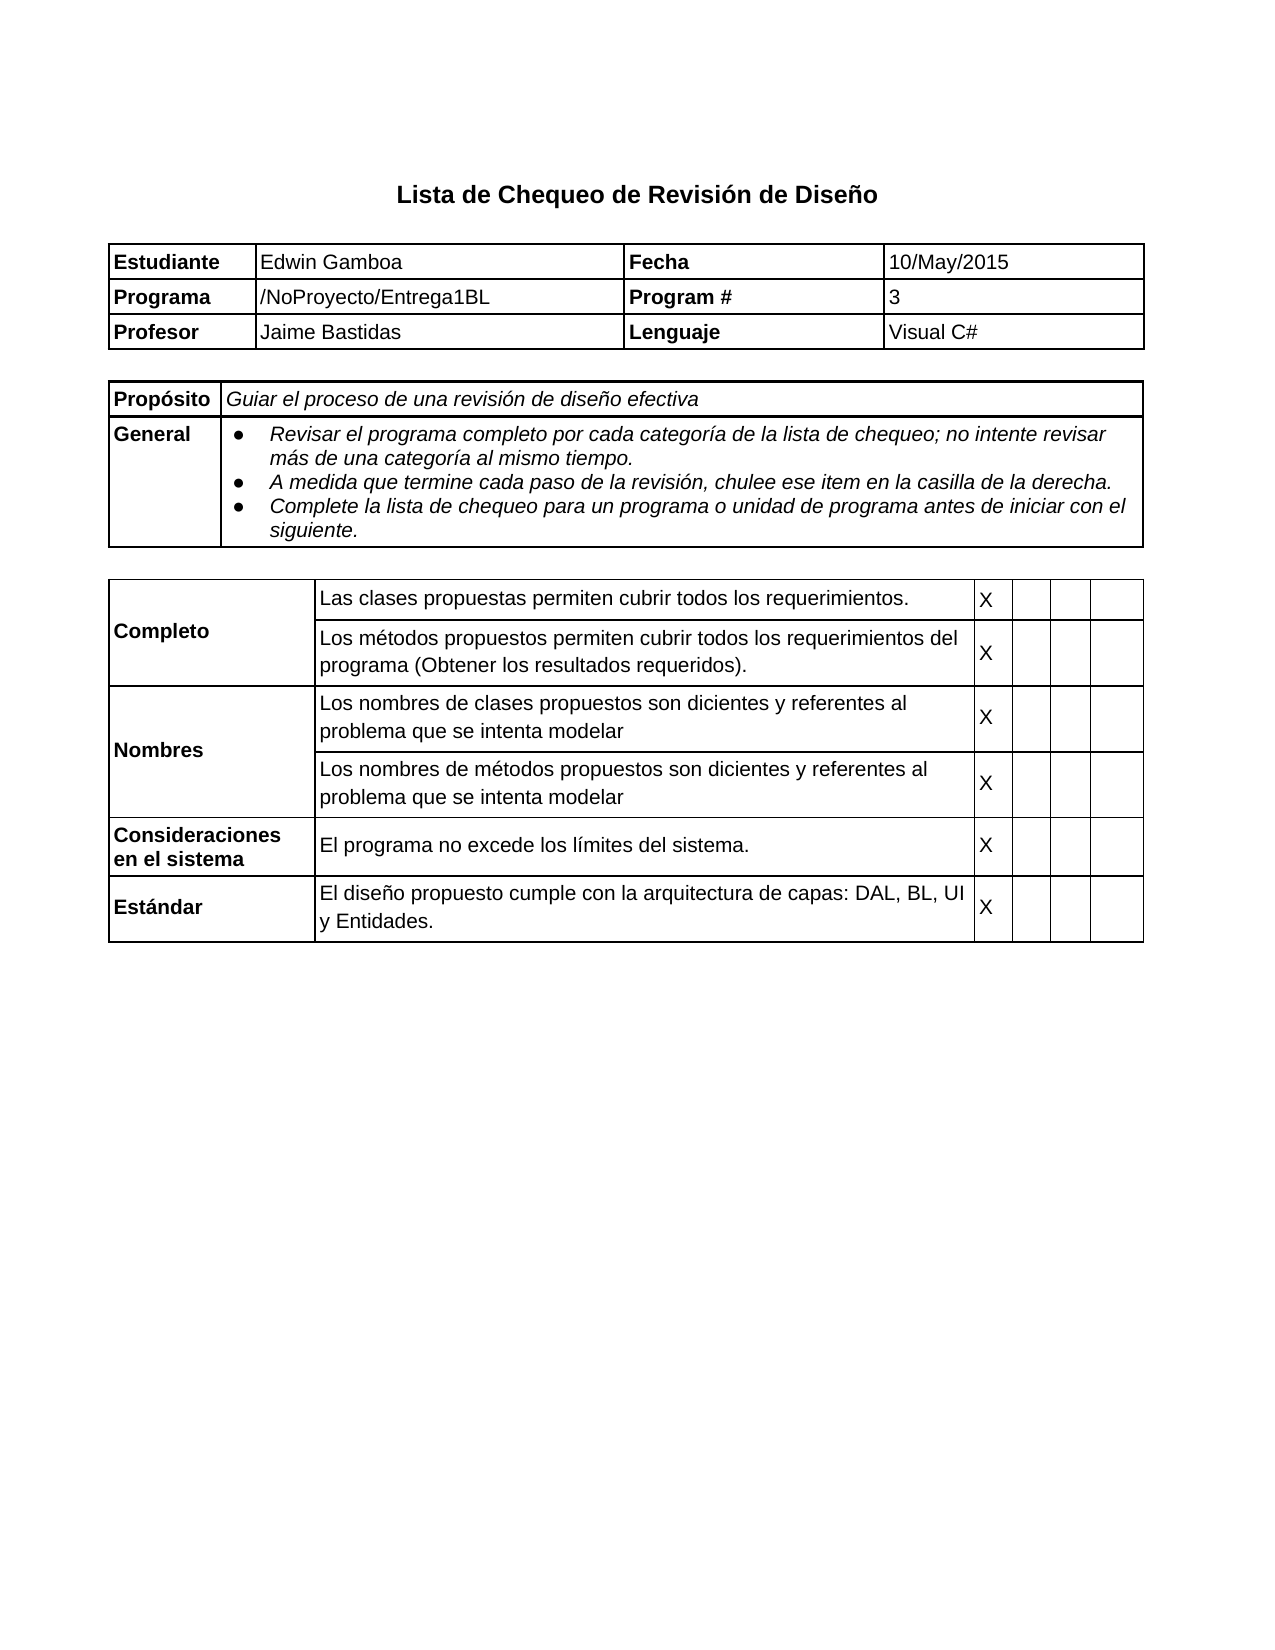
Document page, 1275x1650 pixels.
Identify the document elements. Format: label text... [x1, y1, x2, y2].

table_cell [1091, 687, 1143, 751]
table_cell El programa no excede los límites del sistema. [316, 818, 974, 875]
table_cell Los nombres de métodos propuestos son dicientes y referentes al problema que se intenta modelar [316, 753, 974, 817]
table_cell [1013, 753, 1050, 817]
table_cell Los nombres de clases propuestos son dicientes y referentes al problema que se intenta modelar [316, 687, 974, 751]
table_cell X [975, 687, 1012, 751]
table_cell /NoProyecto/Entrega1BL [257, 280, 623, 313]
table_cell 3 [885, 280, 1143, 313]
table_cell [1051, 753, 1090, 817]
table_cell Program # [625, 280, 883, 313]
table_cell [1091, 818, 1143, 875]
table_header Estudiante [110, 245, 255, 278]
table_cell [1051, 877, 1090, 941]
table_header Fecha [625, 245, 883, 278]
table_cell Jaime Bastidas [257, 315, 623, 348]
table_header [1051, 580, 1090, 619]
table_cell [1013, 818, 1050, 875]
table_cell [1091, 753, 1143, 817]
table_cell [1051, 621, 1090, 685]
table_cell [1013, 877, 1050, 941]
table_cell El diseño propuesto cumple con la arquitectura de capas: DAL, BL, UI y Entidades. [316, 877, 974, 941]
table_cell Estándar [110, 877, 314, 941]
table_header Guiar el proceso de una revisión de diseño efectiva [222, 383, 1142, 415]
table_header X [975, 580, 1012, 619]
table_header Edwin Gamboa [257, 245, 623, 278]
table_header Las clases propuestas permiten cubrir todos los requerimientos. [316, 580, 974, 619]
table_cell X [975, 621, 1012, 685]
table_cell [1013, 621, 1050, 685]
table_cell Nombres [110, 687, 314, 817]
table_cell Los métodos propuestos permiten cubrir todos los requerimientos del programa (Obtener los resultados requeridos). [316, 621, 974, 685]
table_cell X [975, 877, 1012, 941]
table_cell Consideraciones en el sistema [110, 818, 314, 875]
table_header [1013, 580, 1050, 619]
table_header Completo [110, 580, 314, 685]
text Lista de Chequeo de Revisión de Diseño [120, 180, 1155, 209]
table_cell Profesor [110, 315, 255, 348]
table_cell Programa [110, 280, 255, 313]
table_header [1091, 580, 1143, 619]
table_cell Revisar el programa completo por cada categoría de la lista de chequeo; no intente revisar más de una categoría al mismo tiempo. A medida que termine cada paso de la revisión, chulee ese item en la casilla de la derecha. Complete la lista de chequeo para un programa o unidad de programa antes de iniciar con el siguiente. [222, 418, 1142, 546]
table_cell X [975, 753, 1012, 817]
table_header Propósito [110, 383, 220, 415]
table_cell Lenguaje [625, 315, 883, 348]
table_cell [1013, 687, 1050, 751]
table_cell [1091, 621, 1143, 685]
table_cell [1051, 687, 1090, 751]
table_cell [1091, 877, 1143, 941]
table_cell General [110, 418, 220, 546]
table_cell Visual C# [885, 315, 1143, 348]
table_cell X [975, 818, 1012, 875]
table_header 10/May/2015 [885, 245, 1143, 278]
table_cell [1051, 818, 1090, 875]
